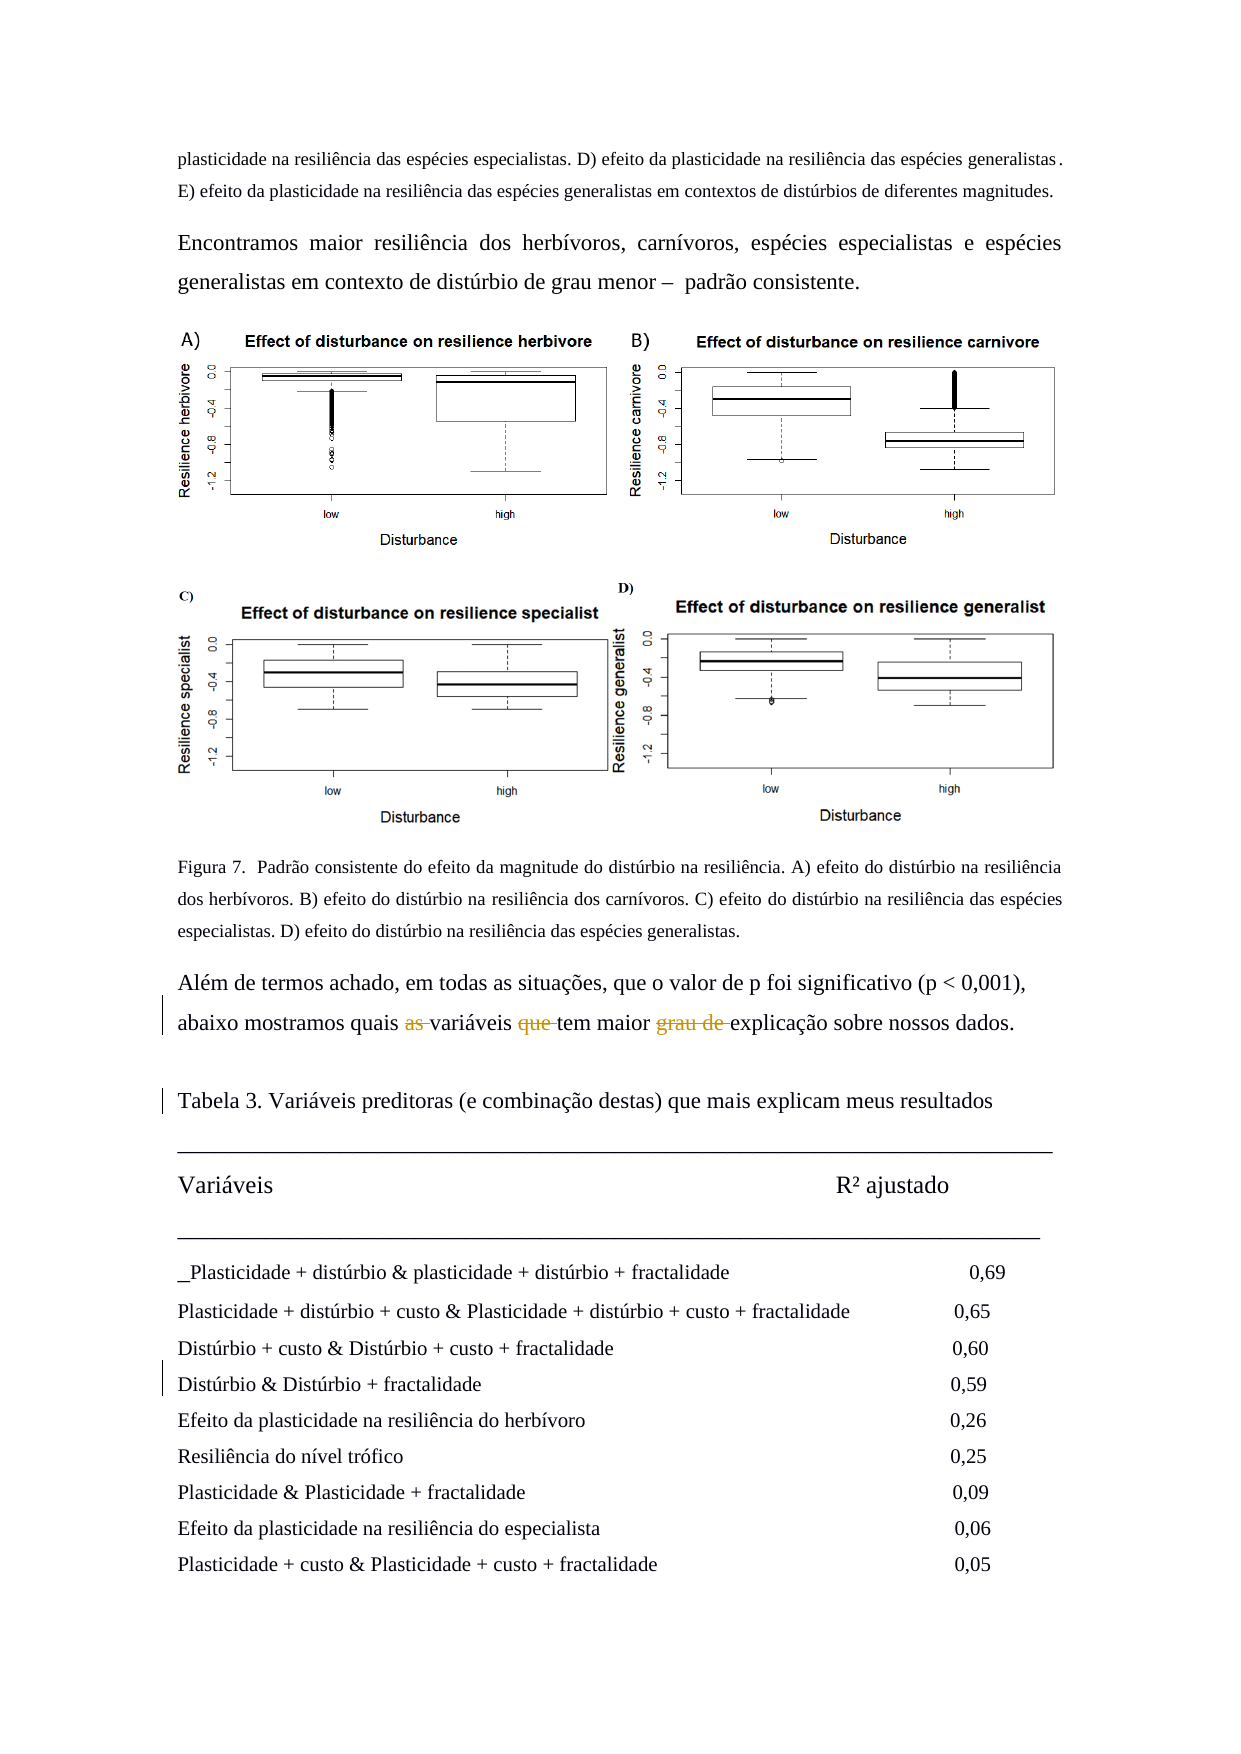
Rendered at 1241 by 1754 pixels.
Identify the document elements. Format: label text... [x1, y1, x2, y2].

text Plasticidade & Plasticidade + fractalidade 0,09 [177, 1480, 1063, 1504]
text Variáveis R² ajustado [177, 1170, 1063, 1199]
text Tabela 3. Variáveis preditoras (e combinação destas) que mais explicam meus resultados [177, 1087, 1063, 1114]
text Plasticidade + distúrbio + custo & Plasticidade + distúrbio + custo + fractalidade 0,65 [177, 1299, 1063, 1323]
text Resiliência do nível trófico 0,25 [177, 1444, 1063, 1468]
text Além de termos achado, em todas as situações, que o valor de p foi significativo (p < 0,001), abaixo mostramos quais variáveis tem maior explicação sobre nossos dados. [177, 969, 1063, 1035]
text Plasticidade + custo & Plasticidade + custo + fractalidade 0,05 [177, 1552, 1063, 1576]
picture [628, 324, 1063, 548]
text Figura 7. Padrão consistente do efeito da magnitude do distúrbio na resiliência. A) efeito do distúrbio na resiliência dos herbívoros. B) efeito do distúrbio na resiliência dos carnívoros. C) efeito do distúrbio na resiliência das espécies especialistas. D) efeito do distúrbio na resiliência das espécies generalistas. [177, 856, 1063, 942]
text ______________________________________________________________________ [177, 1127, 1063, 1156]
text Efeito da plasticidade na resiliência do especialista 0,06 [177, 1516, 1063, 1540]
picture [177, 577, 1057, 825]
text Encontramos maior resiliência dos herbívoros, carnívoros, espécies especialistas e espécies generalistas em contexto de distúrbio de grau menor – padrão consistente. [177, 229, 1063, 295]
text ______________________________________________________________________Plasticidade + distúrbio & plasticidade + distúrbio + fractalidade 0,69 [177, 1213, 1063, 1285]
text Distúrbio + custo & Distúrbio + custo + fractalidade 0,60 Distúrbio & Distúrbio + fractalidade 0,59 [177, 1336, 1063, 1396]
text Efeito da plasticidade na resiliência do herbívoro 0,26 [177, 1408, 1063, 1432]
picture [177, 325, 623, 548]
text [177, 148, 1063, 201]
